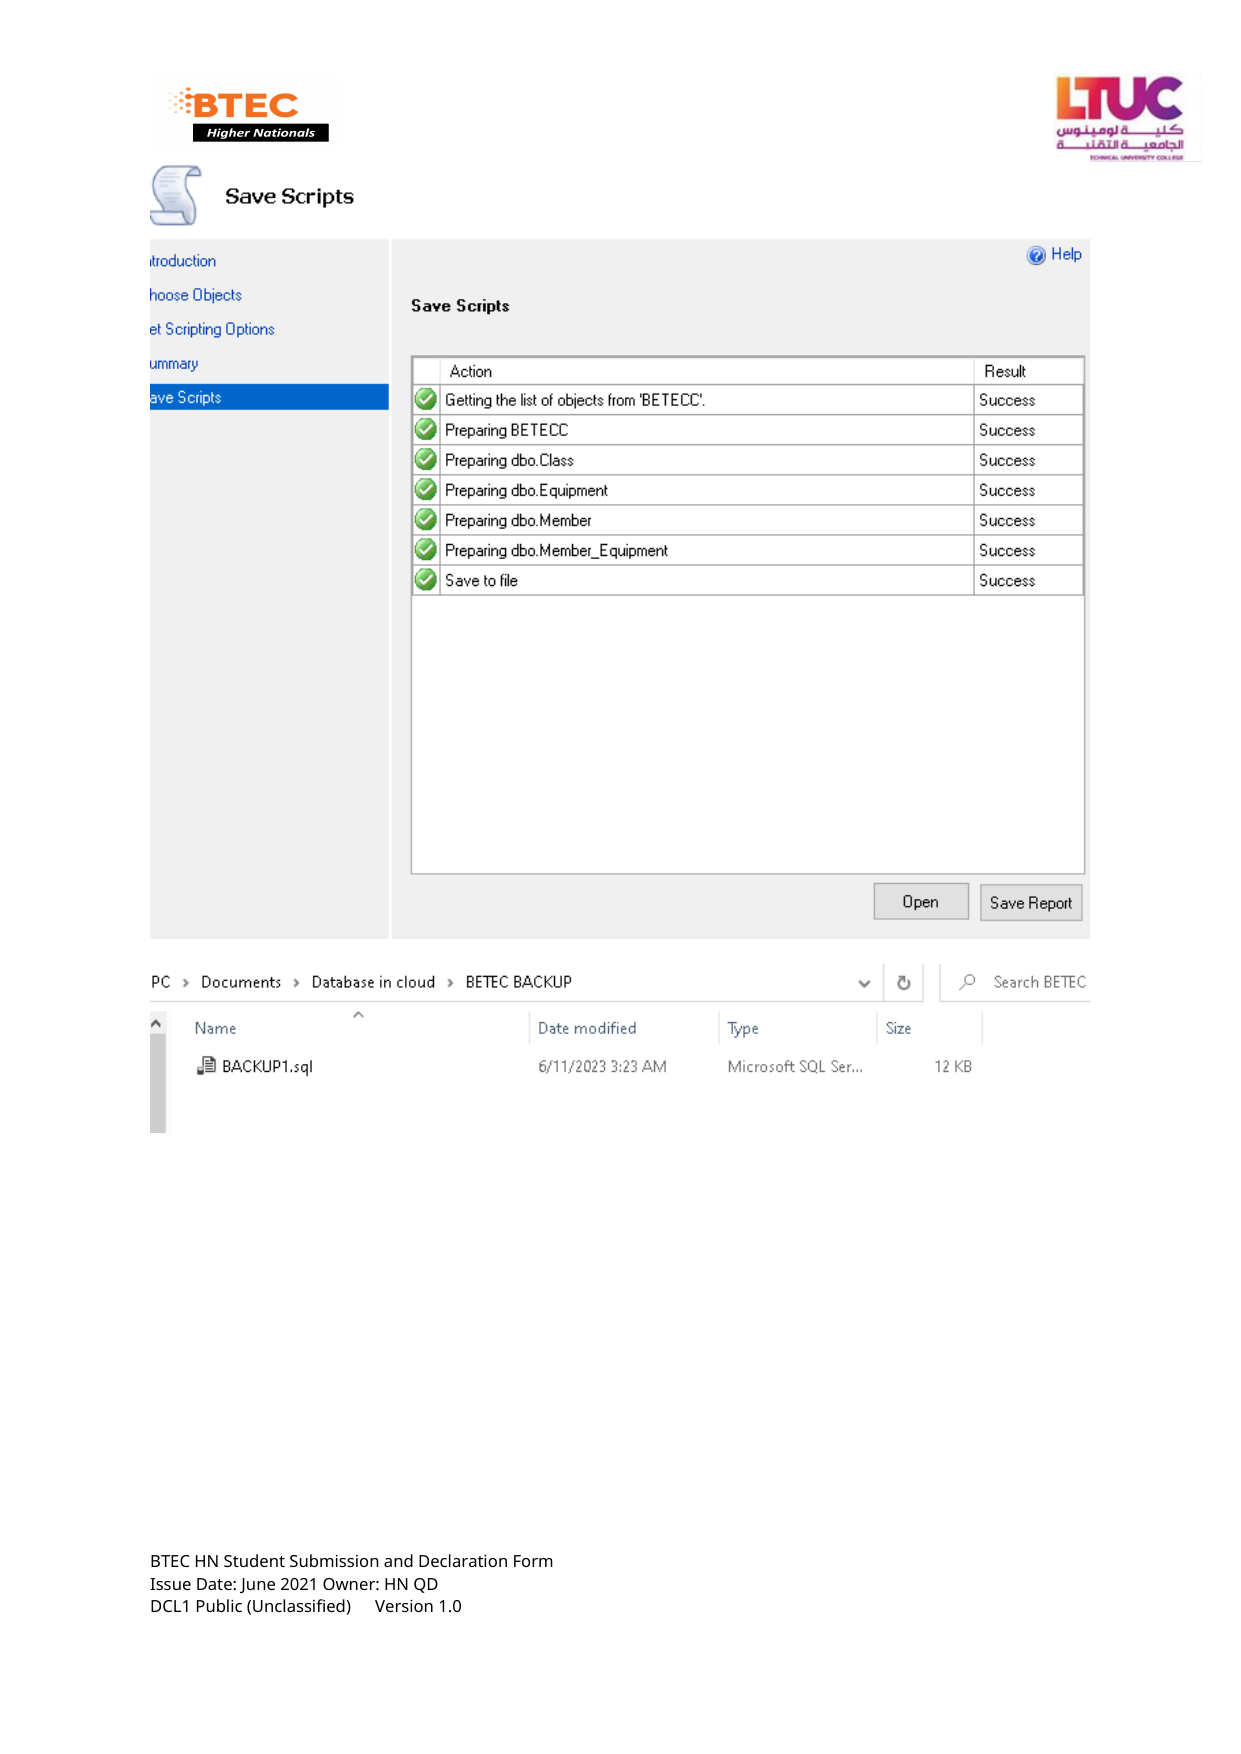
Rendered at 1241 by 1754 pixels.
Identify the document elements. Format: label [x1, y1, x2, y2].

picture [150, 964, 1091, 1133]
picture [150, 73, 1202, 939]
